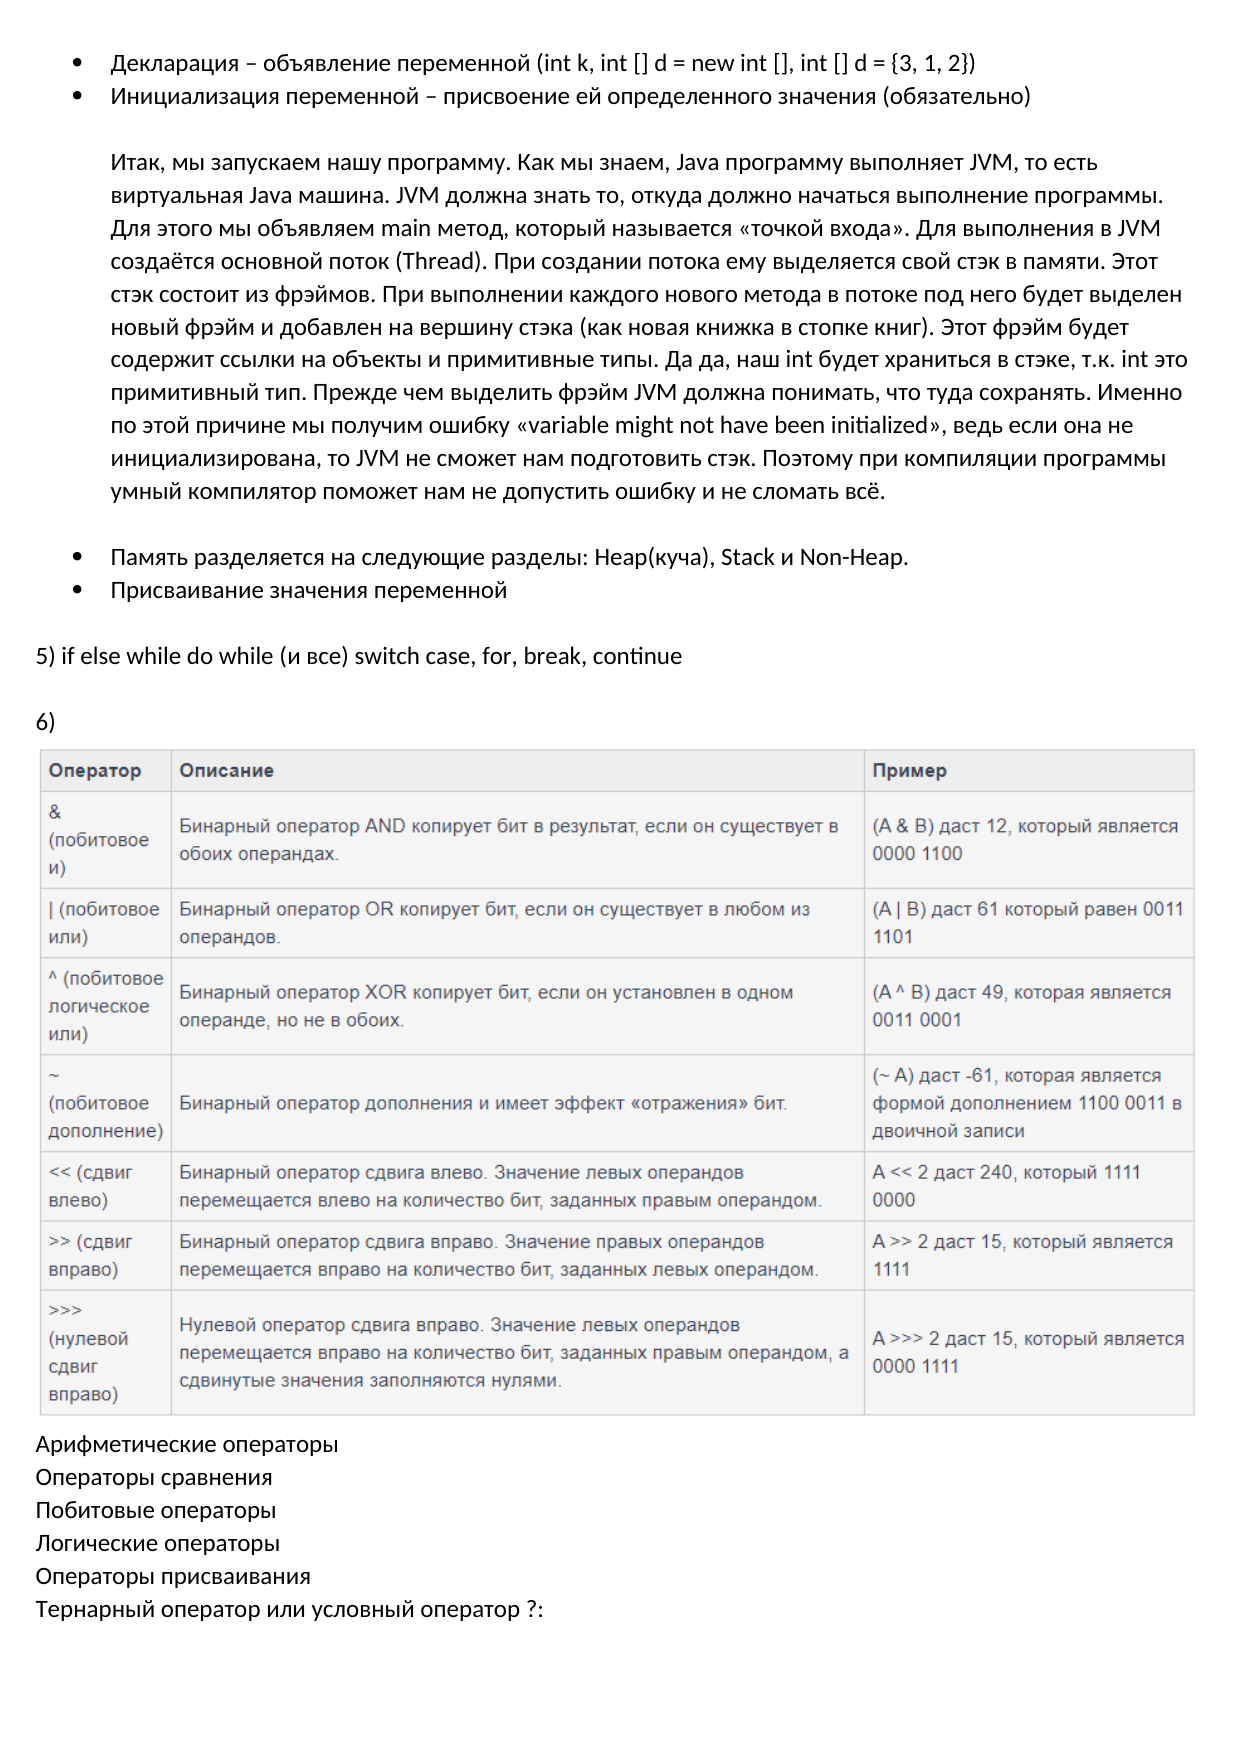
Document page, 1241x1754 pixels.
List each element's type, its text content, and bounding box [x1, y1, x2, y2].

text Побитовые операторы [35, 1494, 1205, 1525]
text Арифметические операторы [35, 1428, 1205, 1459]
text Операторы присваивания [35, 1560, 1205, 1591]
text 5) if else while do while (и все) switch case, for, break, continue [35, 640, 1205, 670]
text Операторы сравнения [35, 1461, 1205, 1492]
text Тернарный оператор или условный оператор ?: [35, 1593, 1205, 1623]
text 6) [35, 706, 1205, 738]
picture [35, 738, 1205, 1427]
list Память разделяется на следующие разделы: Heap(куча), Stack и Non-Heap. [73, 541, 1205, 572]
text Логические операторы [35, 1527, 1205, 1558]
list Итак, мы запускаем нашу программу. Как мы знаем, Java программу выполняет JVM, то есть виртуальная Java машина. JVM должна знать то, откуда должно начаться выполнение программы. Для этого мы объявляем main метод, который называется «точкой входа». Для выполнения в JVM создаётся основной поток (Thread). При создании потока ему выделяется свой стэк в памяти. Этот стэк состоит из фрэймов. При выполнении каждого нового метода в потоке под него будет выделен новый фрэйм и добавлен на вершину стэка (как новая книжка в стопке книг). Этот фрэйм будет содержит ссылки на объекты и примитивные типы. Да да, наш int будет храниться в стэке, т.к. int это примитивный тип. Прежде чем выделить фрэйм JVM должна понимать, что туда сохранять. Именно по этой причине мы получим ошибку «variable might not have been initialized», ведь если она не инициализирована, то JVM не сможет нам подготовить стэк. Поэтому при компиляции программы умный компилятор поможет нам не допустить ошибку и не сломать всё. [110, 146, 1205, 506]
list Инициализация переменной – присвоение ей определенного значения (обязательно) [73, 80, 1205, 111]
list Декларация – объявление переменной (int k, int [] d = new int [], int [] d = {3, 1, 2}) [73, 47, 1205, 78]
list Присваивание значения переменной [73, 574, 1205, 604]
